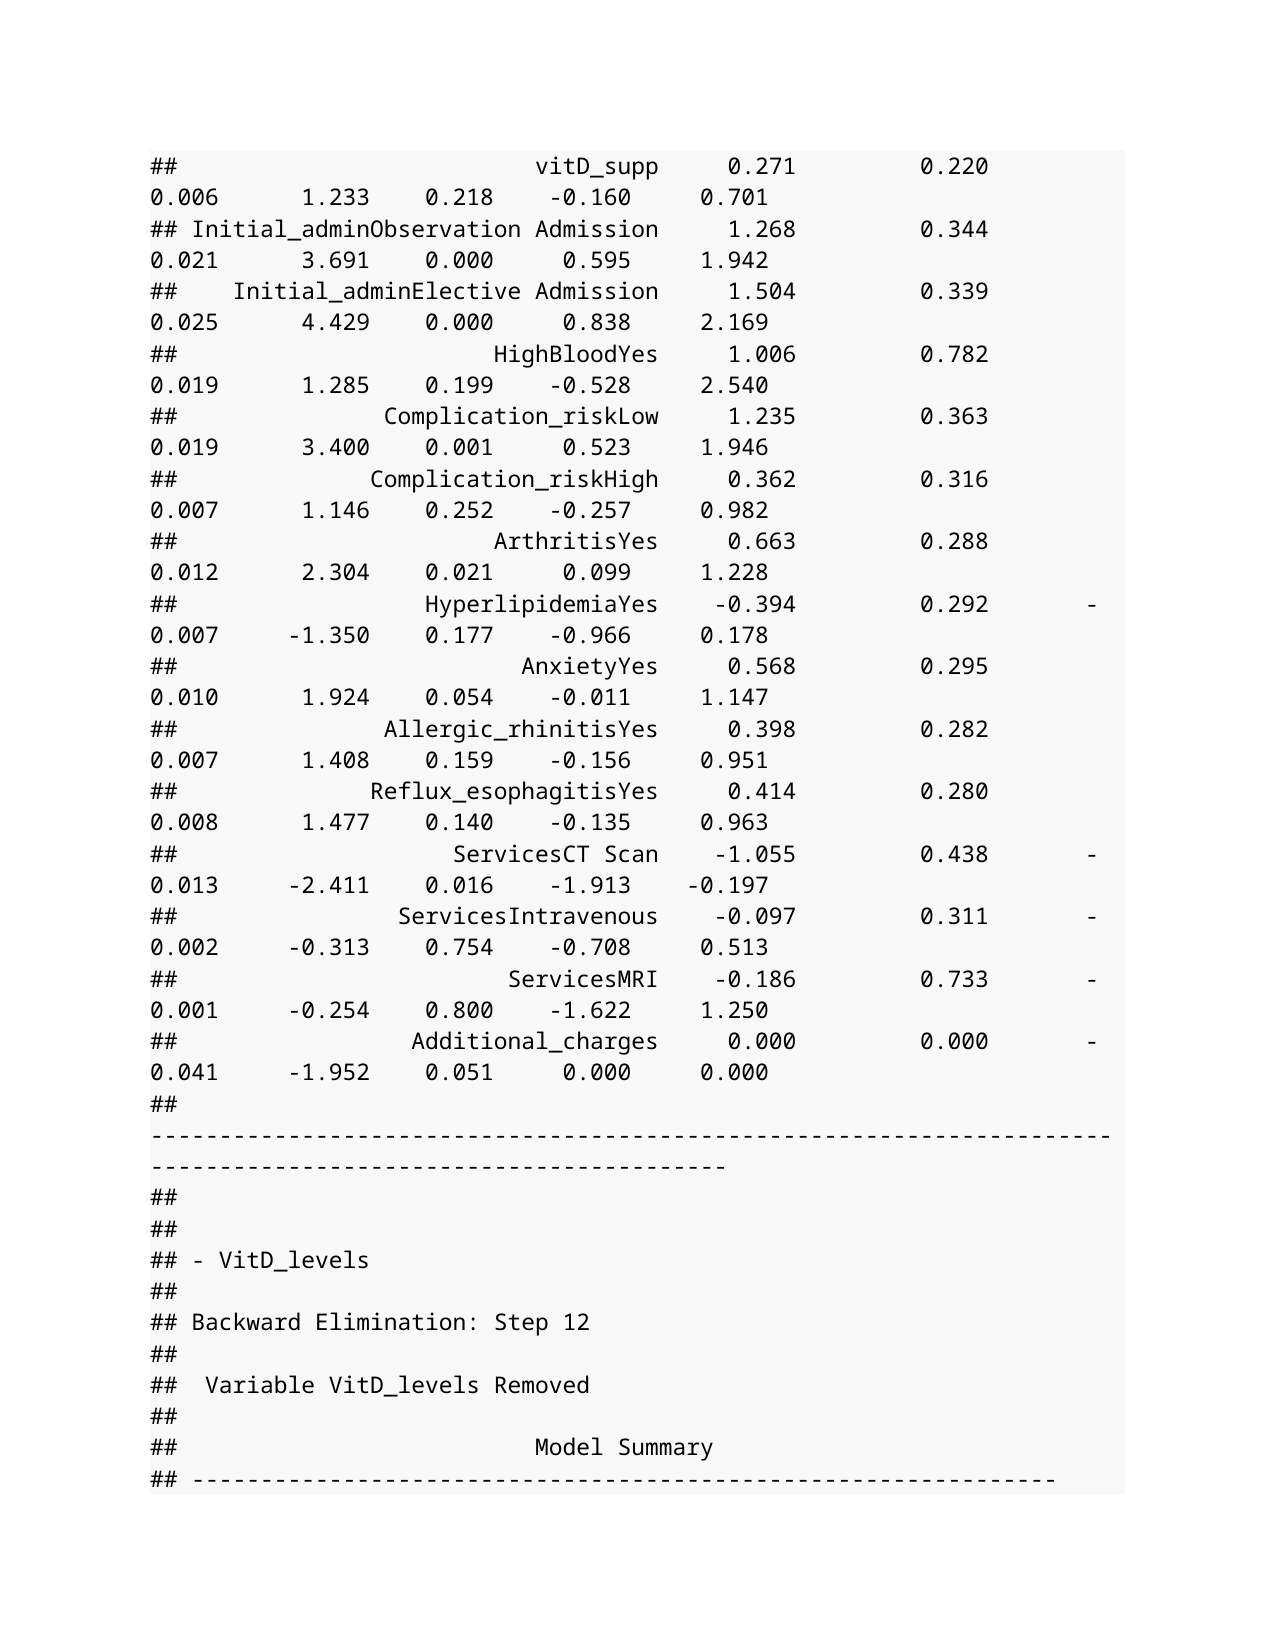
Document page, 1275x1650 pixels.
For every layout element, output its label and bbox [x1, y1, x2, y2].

text [150, 150, 1125, 1494]
